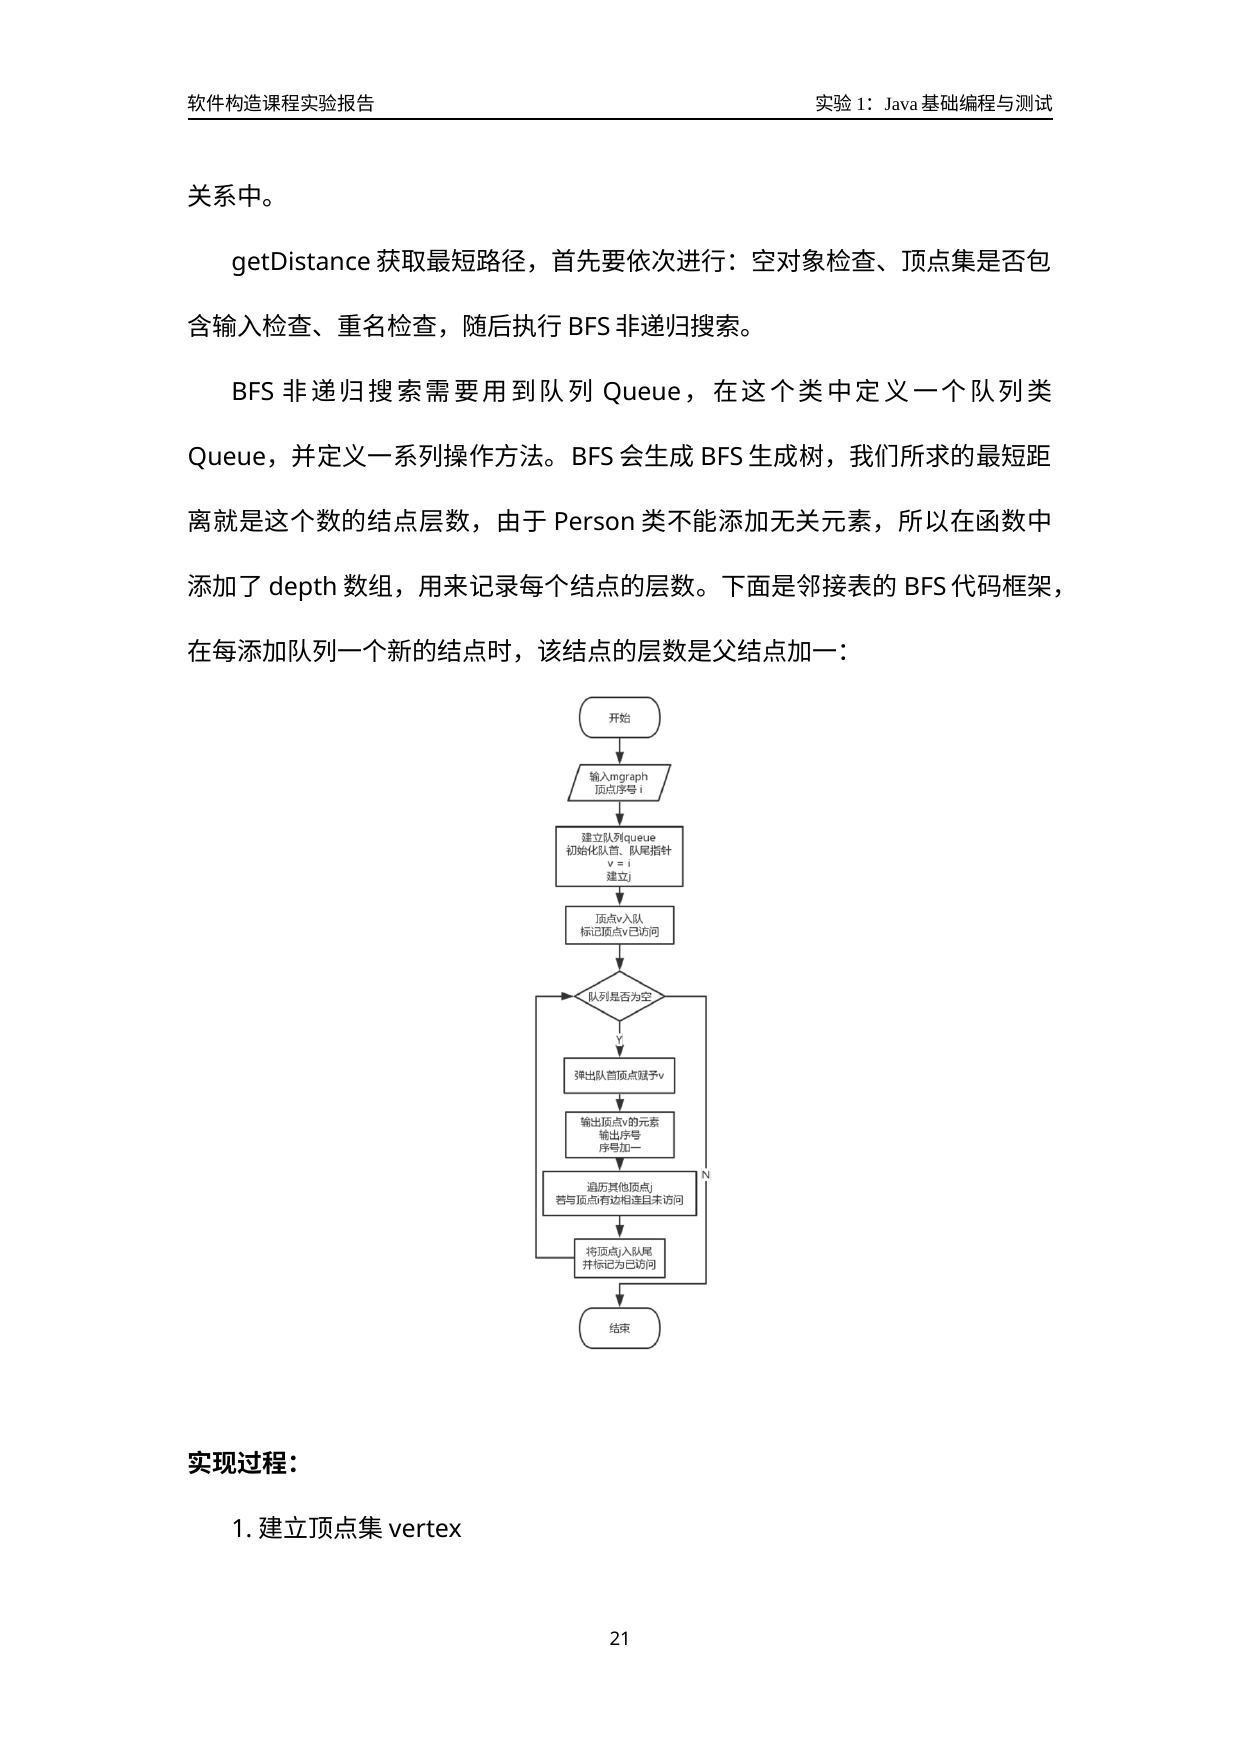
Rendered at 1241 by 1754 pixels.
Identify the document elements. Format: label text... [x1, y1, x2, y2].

text 1. 建立顶点集vertex [187, 1494, 1053, 1559]
text getDistance获取最短路径，首先要依次进行：空对象检查、顶点集是否包含输入检查、重名检查，随后执行BFS非递归搜索。 [187, 227, 1053, 357]
picture [518, 682, 722, 1354]
text BFS非递归搜索需要用到队列Queue，在这个类中定义一个队列类Queue，并定义一系列操作方法。BFS会生成BFS生成树，我们所求的最短距离就是这个数的结点层数，由于Person类不能添加无关元素，所以在函数中添加了depth数组，用来记录每个结点的层数。下面是邻接表的BFS代码框架，在每添加队列一个新的结点时，该结点的层数是父结点加一： [187, 357, 1053, 682]
text 实现过程： [187, 1429, 1053, 1494]
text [187, 162, 1053, 227]
